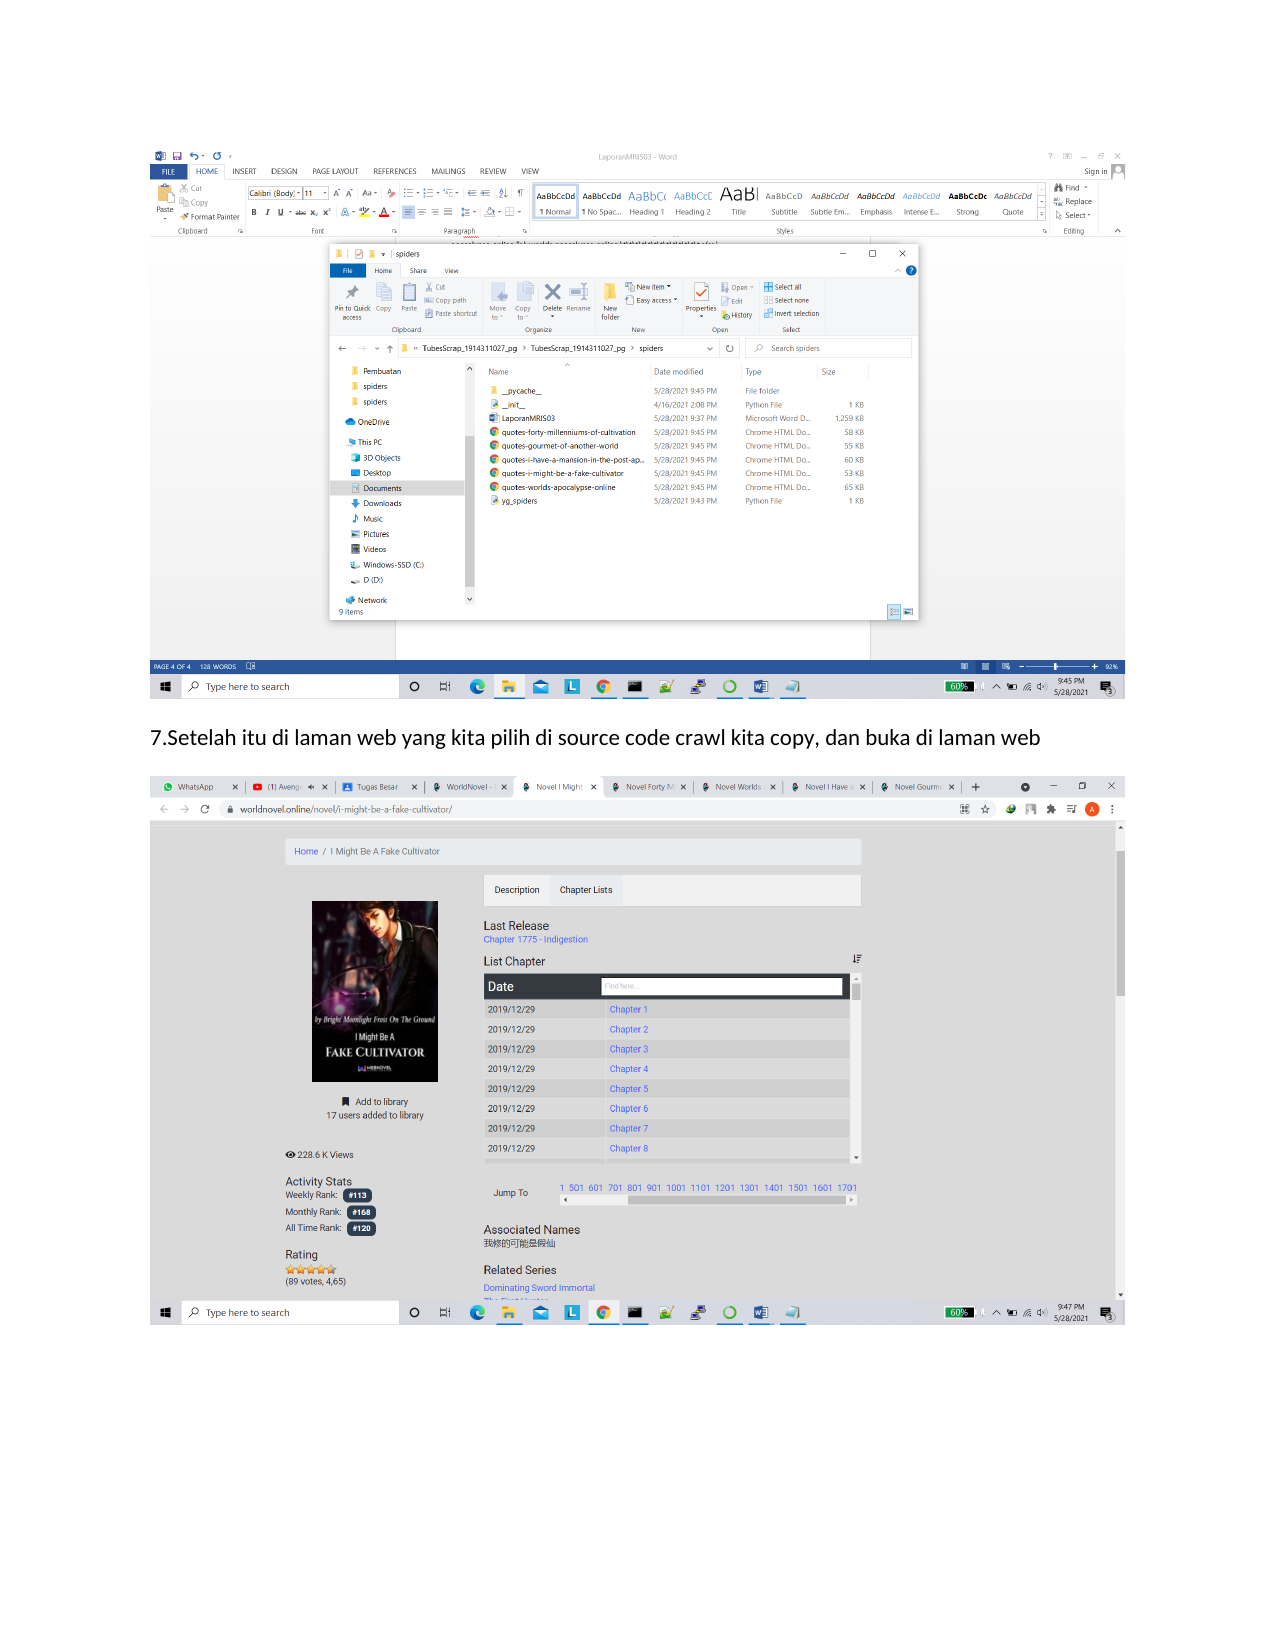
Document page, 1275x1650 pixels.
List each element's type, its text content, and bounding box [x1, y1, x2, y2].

picture [150, 150, 1125, 699]
text 7.Setelah itu di laman web yang kita pilih di source code crawl kita copy, dan buka di laman web [150, 723, 1125, 751]
picture [150, 776, 1125, 1325]
